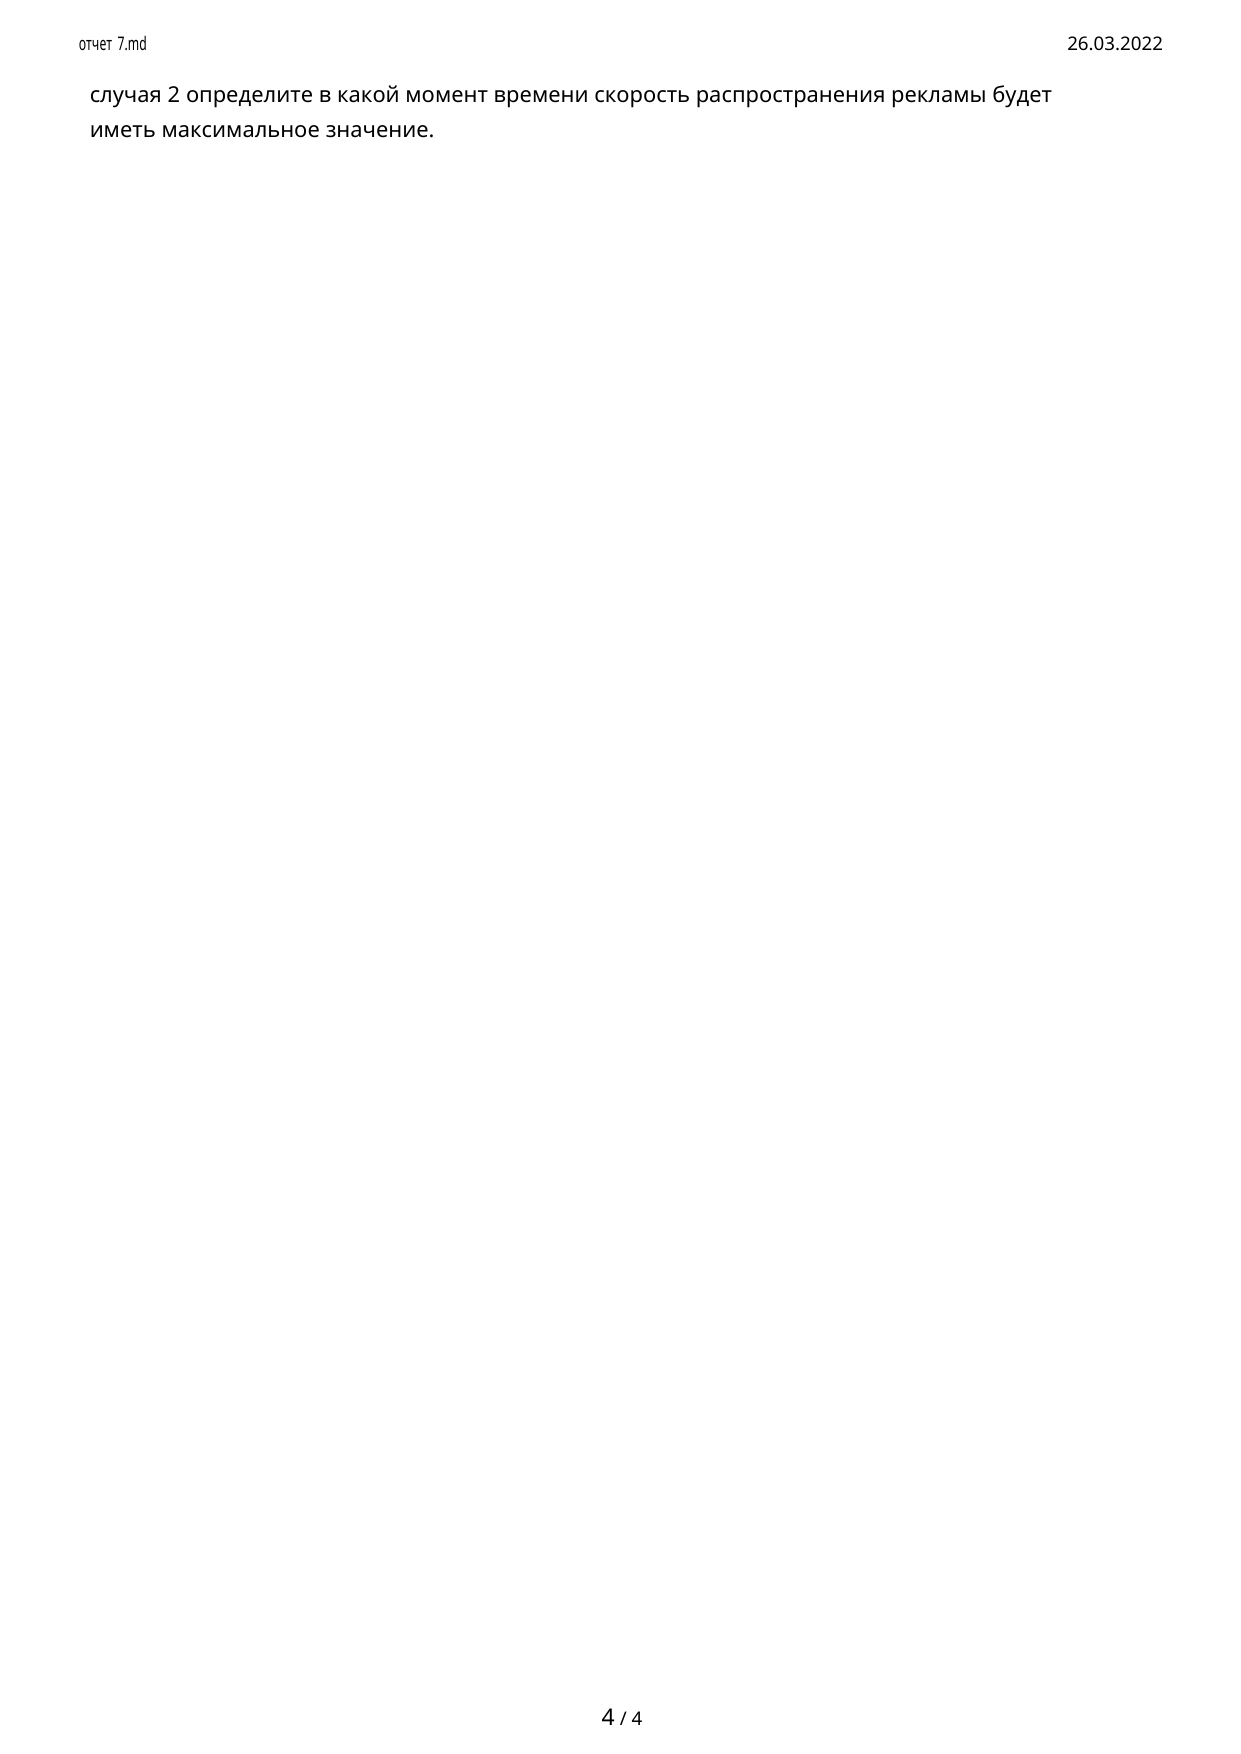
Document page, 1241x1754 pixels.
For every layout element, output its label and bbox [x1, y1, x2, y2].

text [89, 79, 1120, 144]
